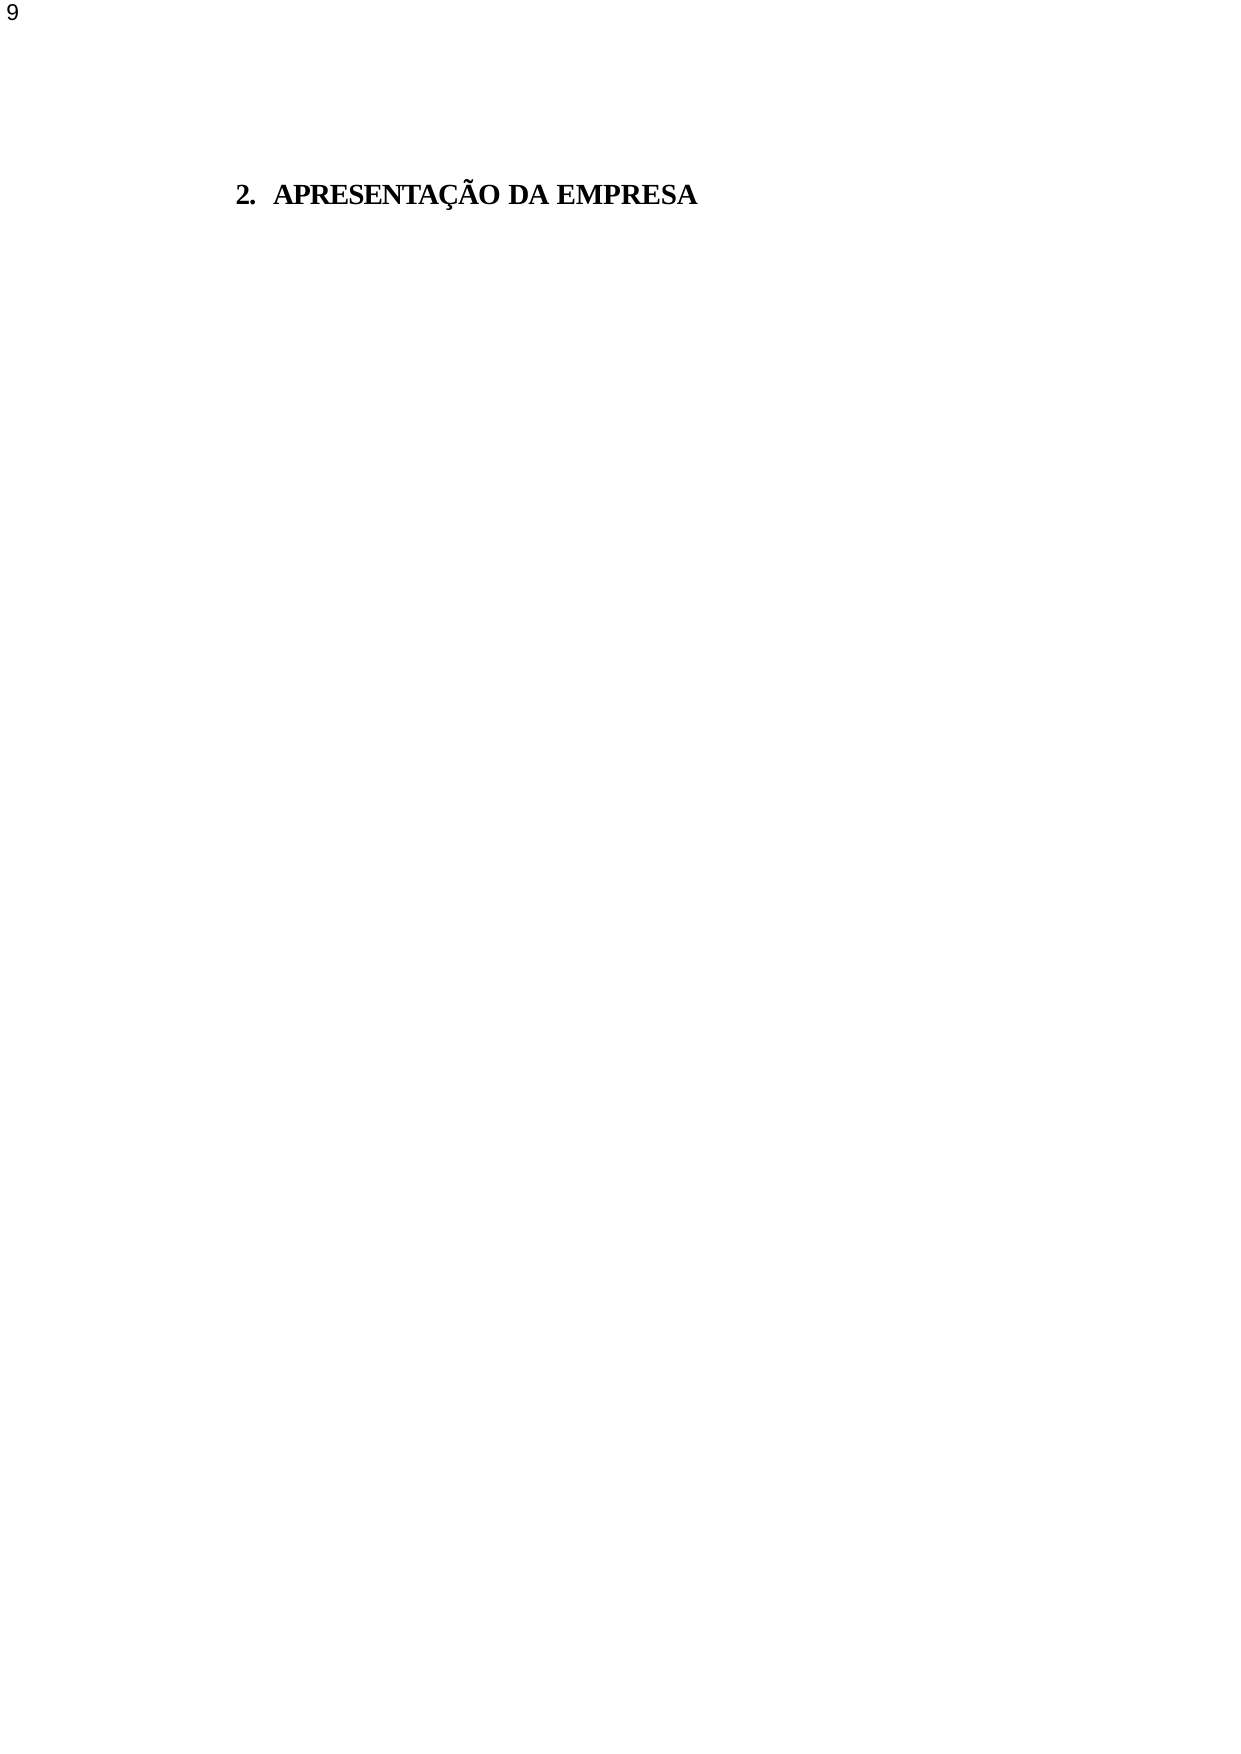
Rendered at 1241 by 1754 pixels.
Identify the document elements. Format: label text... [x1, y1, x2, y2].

subtitle APRESENTAÇÃO DA EMPRESA [235, 177, 1169, 210]
